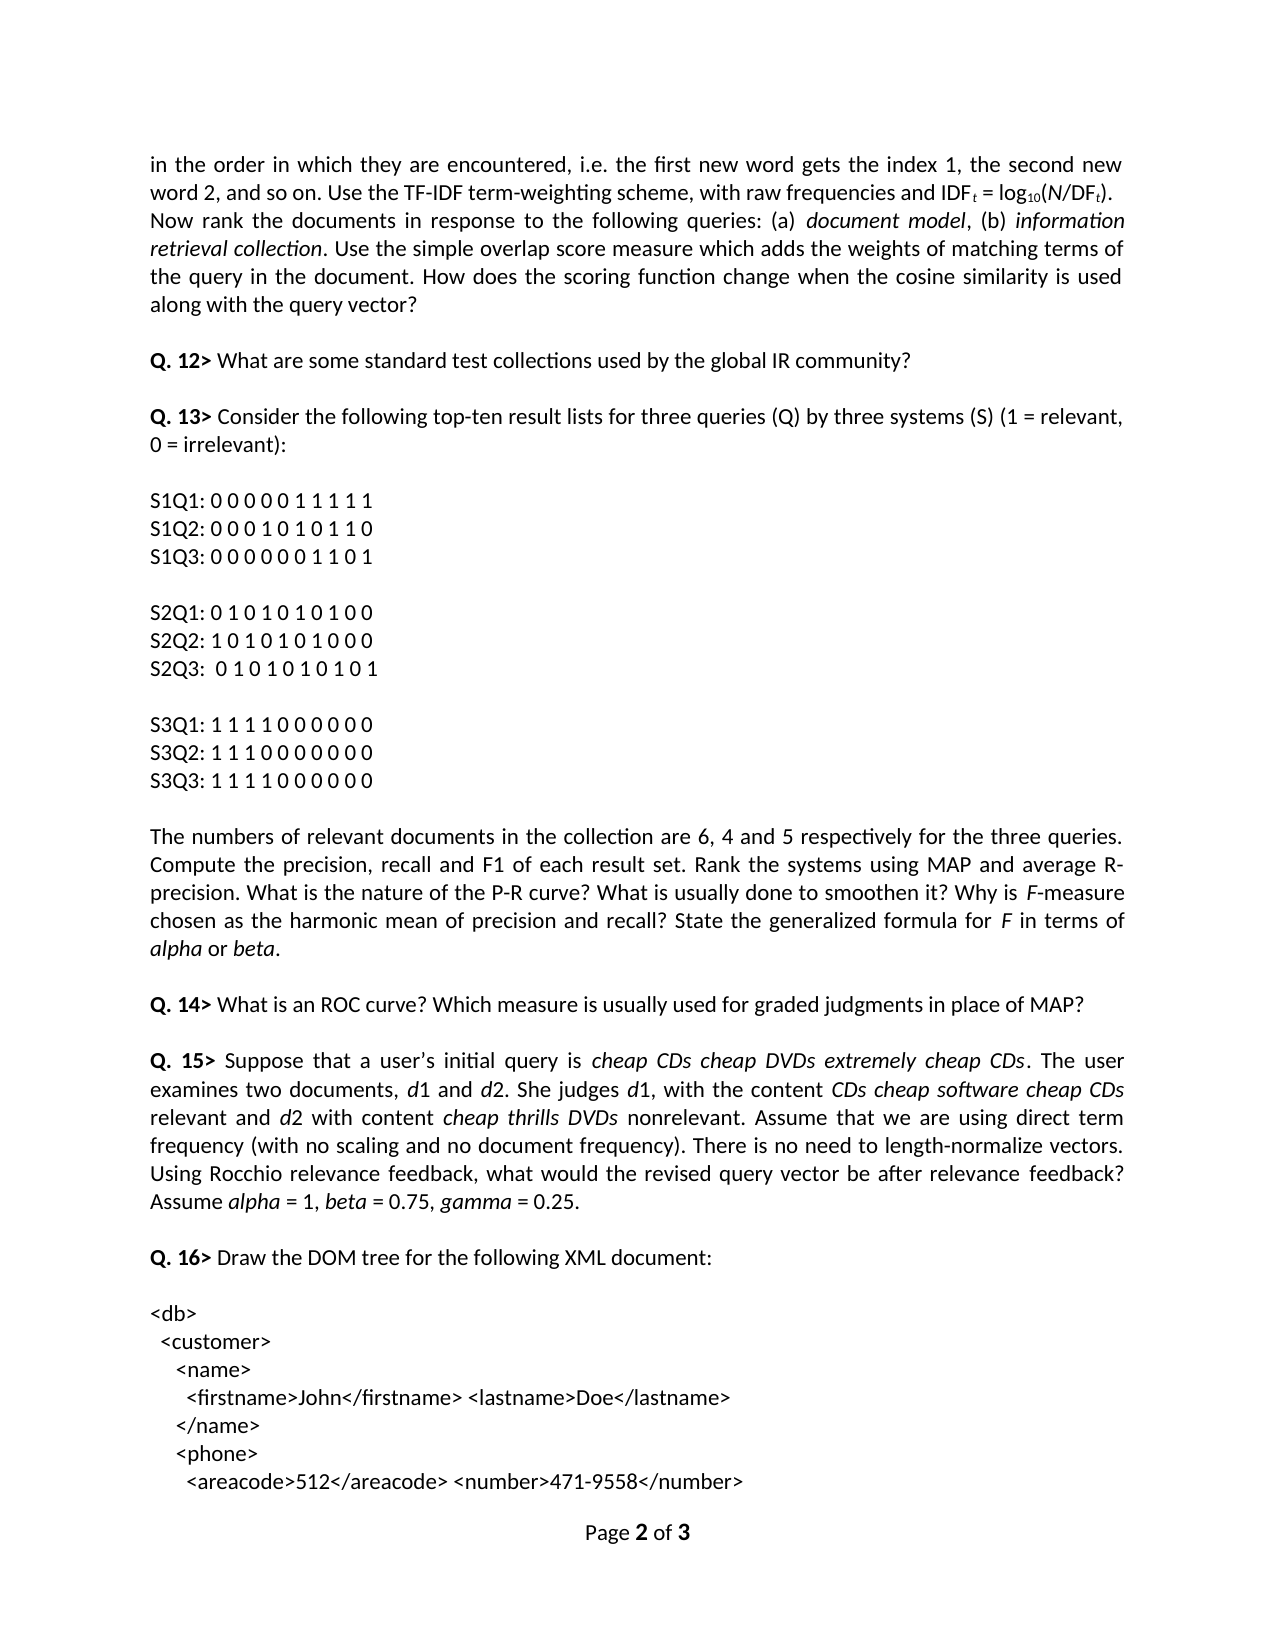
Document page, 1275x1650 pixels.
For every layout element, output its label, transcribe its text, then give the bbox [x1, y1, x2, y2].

text S1Q2: 0 0 0 1 0 1 0 1 1 0 [150, 514, 1125, 542]
text <customer> [150, 1327, 1125, 1355]
text S3Q3: 1 1 1 1 0 0 0 0 0 0 [150, 766, 1125, 794]
text <name> [150, 1355, 1125, 1383]
text Q. 15> Suppose that a user’s initial query is cheap CDs cheap DVDs extremely cheap CDs. The user examines two documents, d1 and d2. She judges d1, with the content CDs cheap software cheap CDs relevant and d2 with content cheap thrills DVDs nonrelevant. Assume that we are using direct term frequency (with no scaling and no document frequency). There is no need to length-normalize vectors. Using Rocchio relevance feedback, what would the revised query vector be after relevance feedback? Assume alpha = 1, beta = 0.75, gamma = 0.25. [150, 1047, 1125, 1215]
text S3Q1: 1 1 1 1 0 0 0 0 0 0 [150, 710, 1125, 738]
text Q. 12> What are some standard test collections used by the global IR community? [150, 346, 1125, 374]
text S2Q1: 0 1 0 1 0 1 0 1 0 0 [150, 598, 1125, 626]
text Now rank the documents in response to the following queries: (a) document model, (b) information retrieval collection. Use the simple overlap score measure which adds the weights of matching terms of the query in the document. How does the scoring function change when the cosine similarity is used along with the query vector? [150, 206, 1125, 318]
text S2Q3: 0 1 0 1 0 1 0 1 0 1 [150, 654, 1125, 682]
text S2Q2: 1 0 1 0 1 0 1 0 0 0 [150, 626, 1125, 654]
text </name> [150, 1411, 1125, 1439]
text S3Q2: 1 1 1 0 0 0 0 0 0 0 [150, 738, 1125, 766]
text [150, 150, 1125, 206]
text S1Q3: 0 0 0 0 0 0 1 1 0 1 [150, 542, 1125, 570]
text Q. 13> Consider the following top-ten result lists for three queries (Q) by three systems (S) (1 = relevant, 0 = irrelevant): [150, 402, 1125, 458]
text The numbers of relevant documents in the collection are 6, 4 and 5 respectively for the three queries. Compute the precision, recall and F1 of each result set. Rank the systems using MAP and average R-precision. What is the nature of the P-R curve? What is usually done to smoothen it? Why is F-measure chosen as the harmonic mean of precision and recall? State the generalized formula for F in terms of alpha or beta. [150, 822, 1125, 963]
text <firstname>John</firstname> <lastname>Doe</lastname> [150, 1383, 1125, 1411]
text <areacode>512</areacode> <number>471-9558</number> [150, 1467, 1125, 1495]
text S1Q1: 0 0 0 0 0 1 1 1 1 1 [150, 486, 1125, 514]
text <db> [150, 1299, 1125, 1327]
text <phone> [150, 1439, 1125, 1467]
text Q. 14> What is an ROC curve? Which measure is usually used for graded judgments in place of MAP? [150, 991, 1125, 1019]
text Q. 16> Draw the DOM tree for the following XML document: [150, 1243, 1125, 1271]
